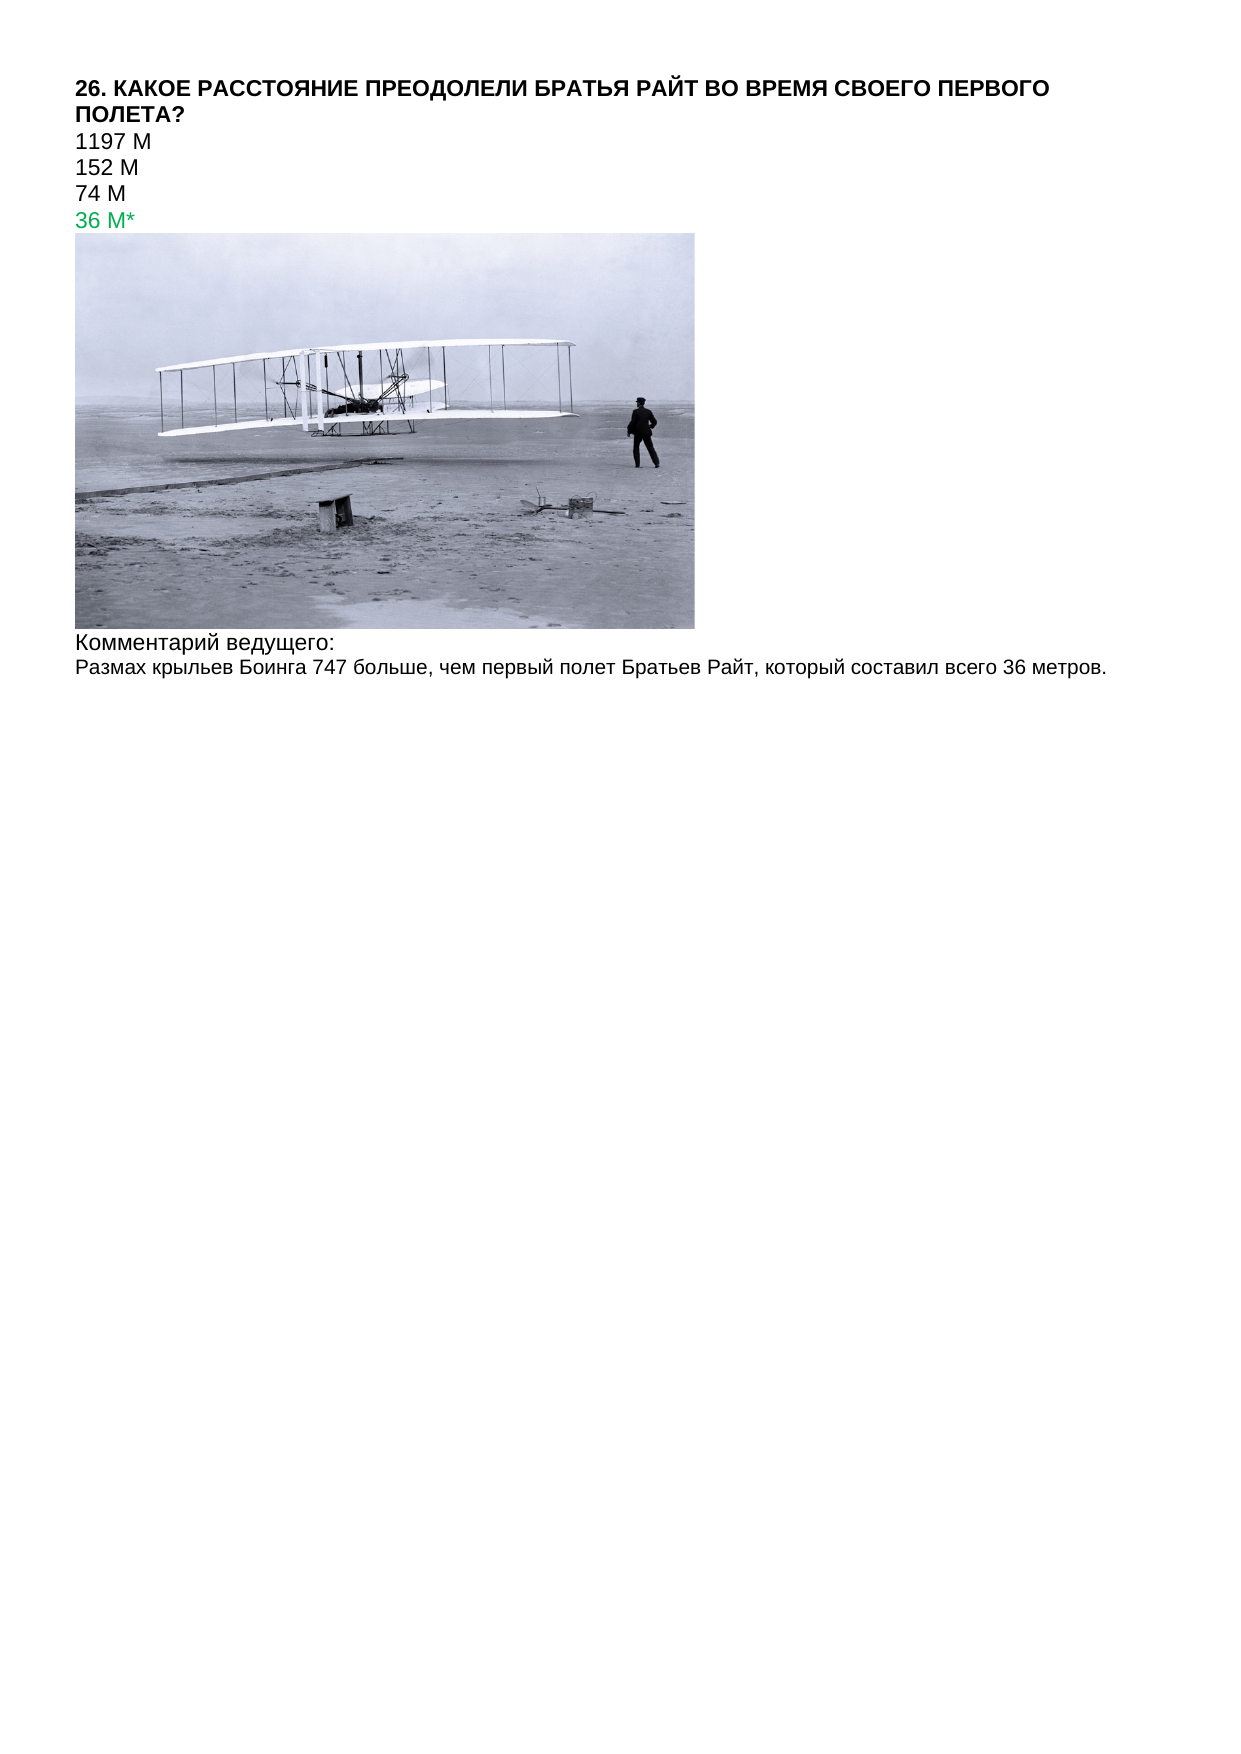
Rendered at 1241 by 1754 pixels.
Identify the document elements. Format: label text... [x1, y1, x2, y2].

picture [75, 233, 695, 629]
text 152 М [75, 154, 1165, 180]
subtitle 26. КАКОЕ РАССТОЯНИЕ ПРЕОДОЛЕЛИ БРАТЬЯ РАЙТ ВО ВРЕМЯ СВОЕГО ПЕРВОГО ПОЛЕТА? [75, 75, 1165, 128]
text Комментарий ведущего: [75, 628, 1165, 655]
text 1197 М [75, 128, 1165, 154]
text Размах крыльев Боинга 747 больше, чем первый полет Братьев Райт, который составил всего 36 метров. [75, 655, 1165, 679]
text 74 М [75, 180, 1165, 207]
text 36 М* [75, 207, 1165, 233]
